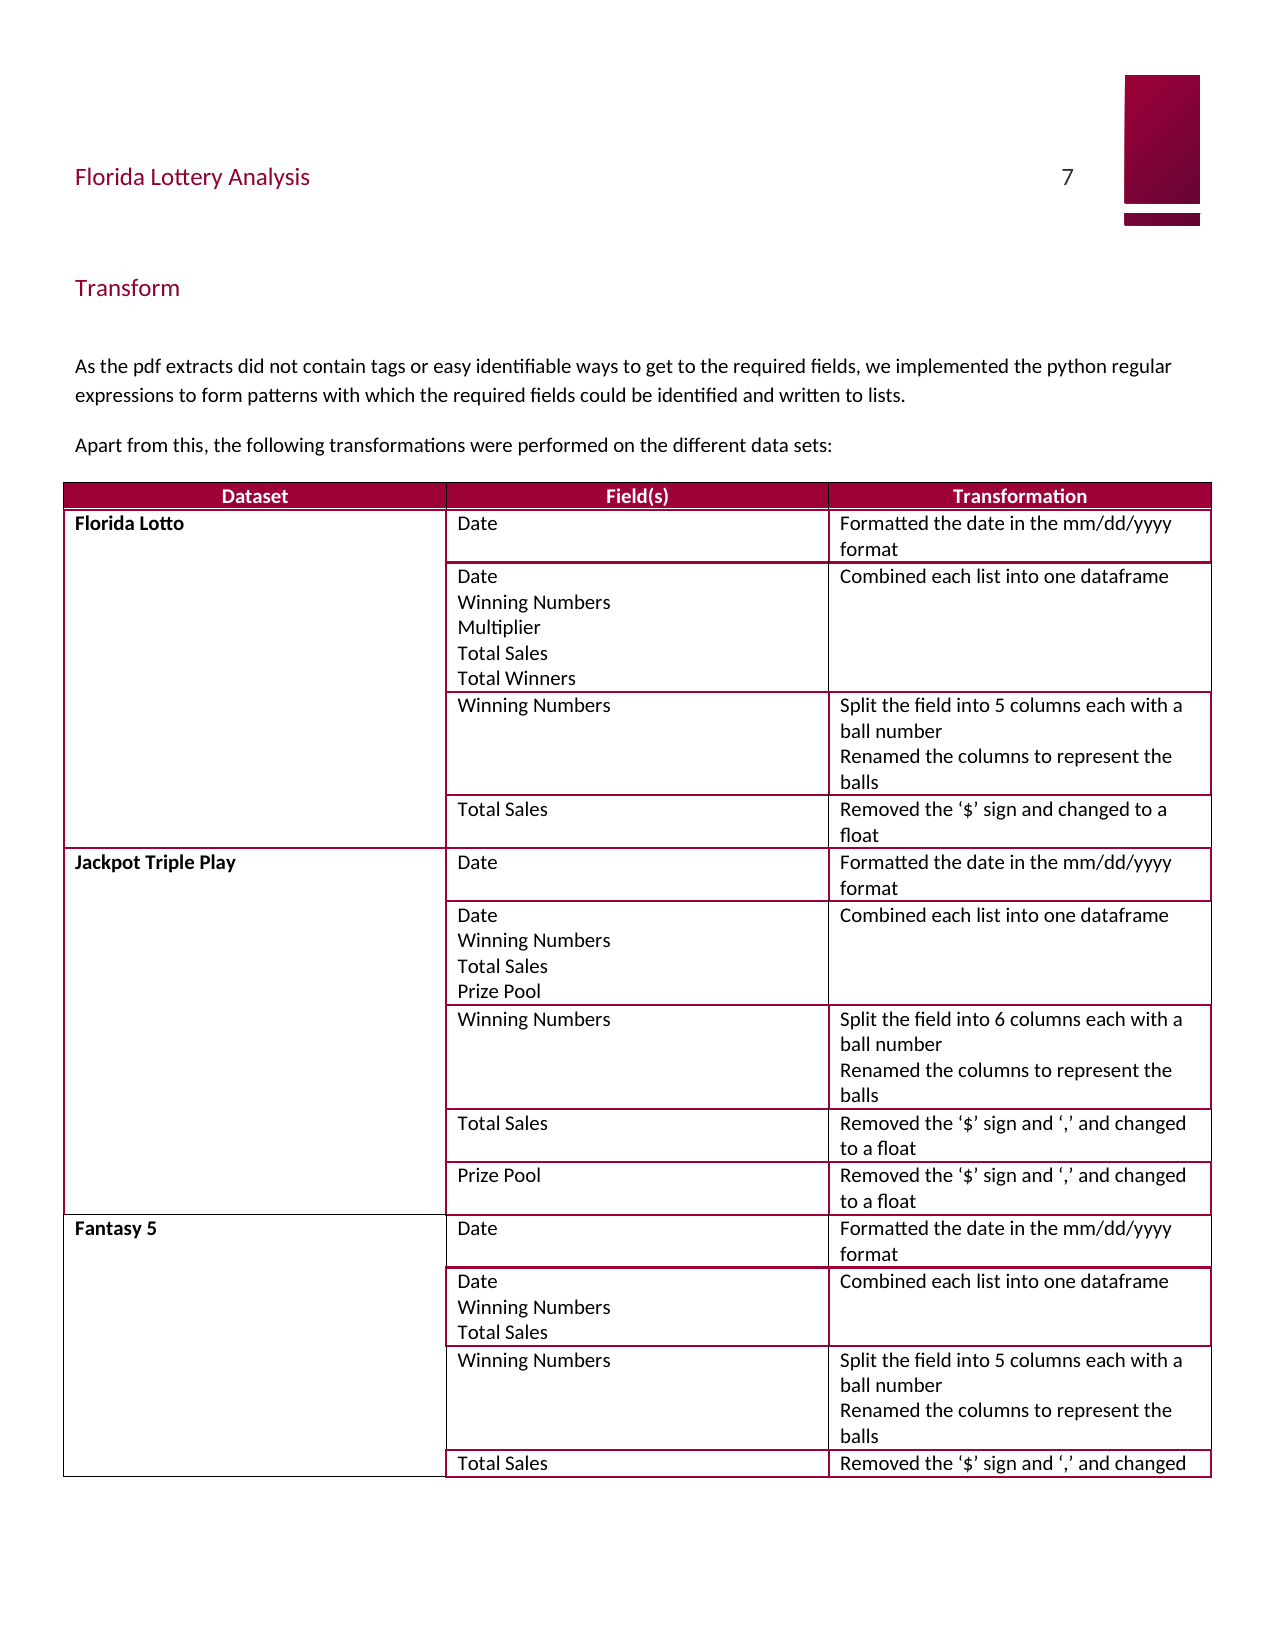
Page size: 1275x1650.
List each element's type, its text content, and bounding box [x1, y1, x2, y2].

table_cell Formatted the date in the mm/dd/yyyy format [829, 1216, 1211, 1266]
subtitle Transform [75, 272, 1200, 303]
table_cell Combined each list into one dataframe [829, 902, 1211, 1004]
table_cell Date [447, 511, 828, 561]
table_cell Combined each list into one dataframe [830, 1269, 1210, 1345]
table_cell Split the field into 5 columns each with a ball number Renamed the columns to represent the balls [829, 1347, 1211, 1448]
table_cell Removed the ‘$’ sign and ‘,’ and changed to a float [829, 1110, 1211, 1161]
table_cell Date [447, 849, 828, 900]
table_header Field(s) [447, 483, 828, 508]
table_header Dataset [64, 483, 446, 508]
table_cell Removed the ‘$’ sign and ‘,’ and changed to a float [830, 1451, 1210, 1476]
table_cell Total Sales [447, 796, 828, 847]
table_cell Formatted the date in the mm/dd/yyyy format [830, 849, 1210, 900]
table_cell Split the field into 5 columns each with a ball number Renamed the columns to represent the balls [830, 693, 1210, 794]
table_cell Winning Numbers [447, 1006, 828, 1108]
table_cell Prize Pool [447, 1163, 828, 1213]
text Apart from this, the following transformations were performed on the different data sets: [75, 432, 1200, 457]
table_cell Winning Numbers [447, 693, 828, 794]
table_cell Date [447, 1216, 828, 1266]
table_cell Fantasy 5 [64, 1215, 446, 1476]
table_cell Winning Numbers [447, 1347, 828, 1448]
text As the pdf extracts did not contain tags or easy identifiable ways to get to the required fields, we implemented the python regular expressions to form patterns with which the required fields could be identified and written to lists. [75, 353, 1200, 407]
table_cell Formatted the date in the mm/dd/yyyy format [830, 511, 1210, 561]
table_header Transformation [829, 483, 1211, 508]
table_cell Florida Lotto [65, 511, 445, 847]
table_cell Removed the ‘$’ sign and ‘,’ and changed to a float [830, 1163, 1210, 1213]
table_cell Removed the ‘$’ sign and changed to a float [829, 796, 1211, 847]
table_cell Date Winning Numbers Multiplier Total Sales Total Winners [447, 564, 828, 691]
table_cell Split the field into 6 columns each with a ball number Renamed the columns to represent the balls [830, 1006, 1210, 1108]
table_cell Jackpot Triple Play [65, 849, 445, 1213]
table_cell Date Winning Numbers Total Sales Prize Pool [447, 902, 828, 1004]
table_cell Total Sales [447, 1451, 828, 1476]
table_cell Combined each list into one dataframe [829, 564, 1211, 691]
table_cell Total Sales [447, 1110, 828, 1161]
table_cell Date Winning Numbers Total Sales [447, 1269, 828, 1345]
